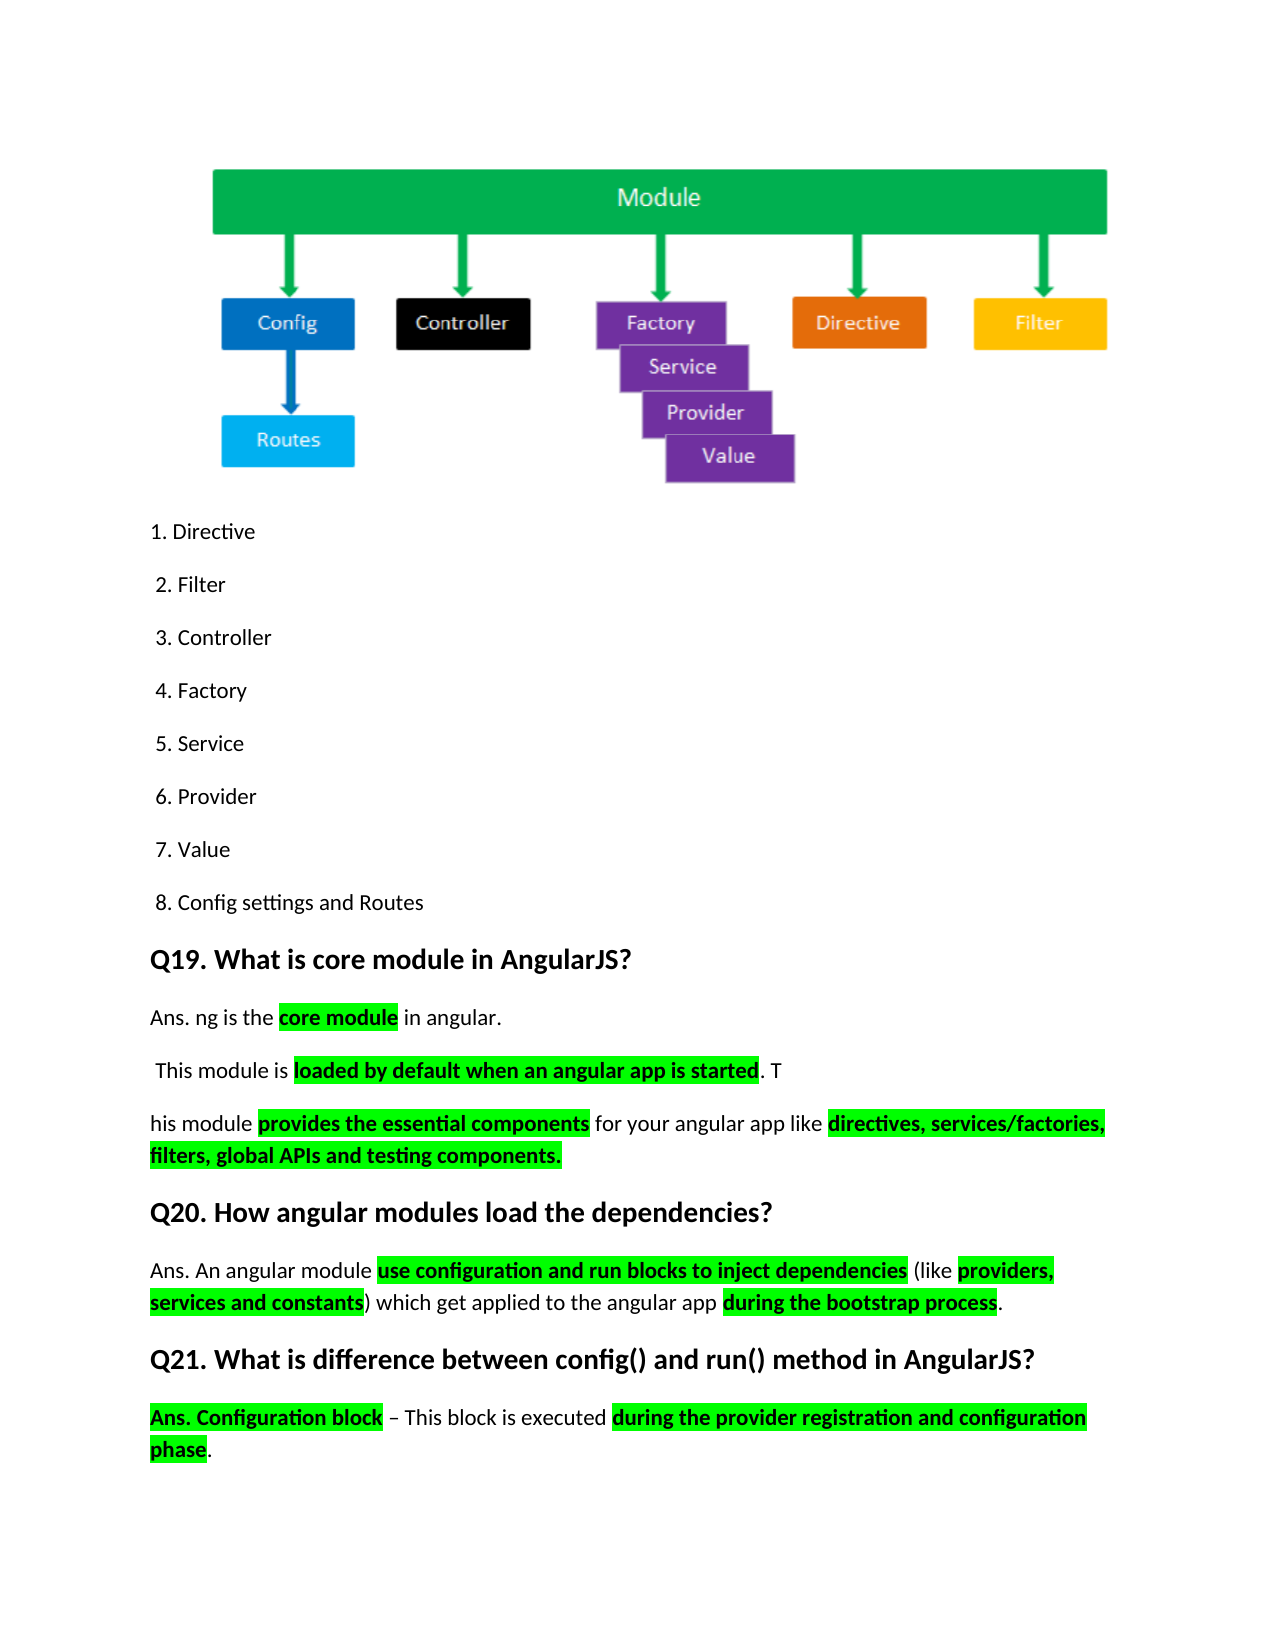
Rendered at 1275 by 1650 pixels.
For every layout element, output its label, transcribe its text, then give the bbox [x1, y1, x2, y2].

text This module is loaded by default when an angular app is started. T [759, 1056, 1125, 1084]
text 5. Service [150, 729, 1125, 757]
picture [150, 150, 1125, 492]
text his module provides the essential components for your angular app like directives, services/factories, filters, global APIs and testing components. [150, 1109, 1125, 1169]
text 1. Directive [150, 517, 1125, 545]
text 8. Config settings and Routes [150, 888, 1125, 916]
text Ans. ng is the core module in angular. [150, 1003, 279, 1031]
text 2. Filter [150, 570, 1125, 598]
text Ans. An angular module use configuration and run blocks to inject dependencies (like providers, services and constants) which get applied to the angular app during the bootstrap process. [150, 1256, 1125, 1316]
text 3. Controller [150, 623, 1125, 651]
text Q21. What is difference between config() and run() method in AngularJS? [150, 1341, 1125, 1377]
text 4. Factory [150, 676, 1125, 704]
text Ans. ng is the core module in angular. [398, 1003, 1125, 1031]
text This module is loaded by default when an angular app is started. T [150, 1056, 294, 1084]
text Ans. Configuration block – This block is executed during the provider registration and configuration phase. [150, 1403, 1125, 1463]
text Q20. How angular modules load the dependencies? [150, 1194, 1125, 1229]
text Q19. What is core module in AngularJS? [150, 941, 1125, 977]
text 6. Provider [150, 782, 1125, 810]
text 7. Value [150, 835, 1125, 863]
